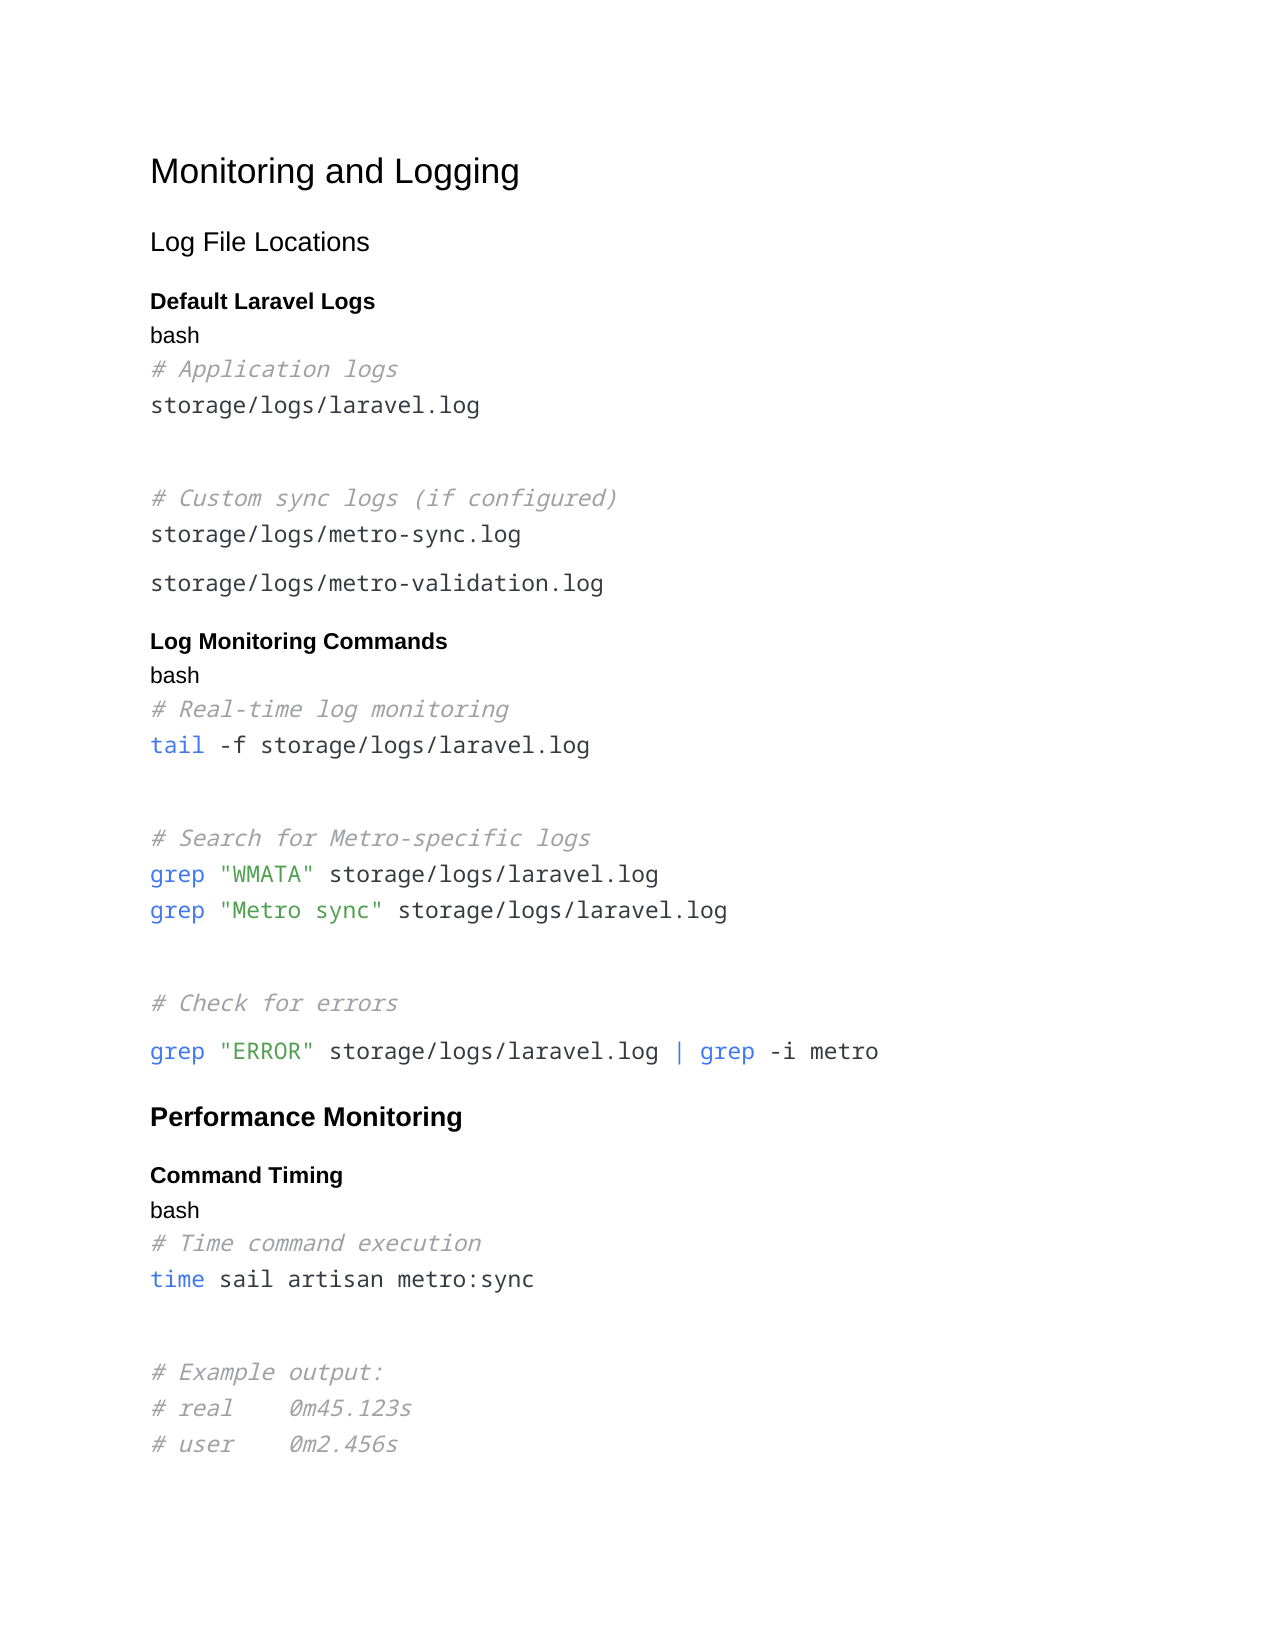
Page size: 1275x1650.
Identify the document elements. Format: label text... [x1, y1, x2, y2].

subtitle Command Timing [150, 1162, 1125, 1188]
text # Real-time log monitoring [150, 693, 1125, 724]
subtitle Performance Monitoring [150, 1101, 1125, 1132]
text # Search for Metro-specific logs [150, 822, 1125, 853]
text bash [150, 662, 1125, 689]
text bash [150, 322, 1125, 349]
text tail -f storage/logs/laravel.log [150, 729, 1125, 760]
text grep "Metro sync" storage/logs/laravel.log [150, 894, 1125, 925]
text grep "ERROR" storage/logs/laravel.log | grep -i metro [150, 1035, 1125, 1066]
text storage/logs/metro-sync.log [150, 518, 1125, 549]
text # Application logs [150, 353, 1125, 384]
subtitle Default Laravel Logs [150, 288, 1125, 314]
text # Time command execution [150, 1227, 1125, 1258]
text # real 0m45.123s [150, 1392, 1125, 1423]
text # Check for errors [150, 986, 1125, 1018]
text time sail artisan metro:sync [150, 1263, 1125, 1294]
subtitle Log File Locations [150, 226, 1125, 258]
subtitle Monitoring and Logging [150, 150, 1125, 191]
text storage/logs/metro-validation.log [150, 566, 1125, 598]
text # Example output: [150, 1356, 1125, 1387]
text bash [150, 1197, 1125, 1223]
text # user 0m2.456s [150, 1428, 1125, 1459]
text grep "WMATA" storage/logs/laravel.log [150, 858, 1125, 889]
subtitle Log Monitoring Commands [150, 628, 1125, 654]
text # Custom sync logs (if configured) [150, 481, 1125, 513]
text storage/logs/laravel.log [150, 389, 1125, 420]
